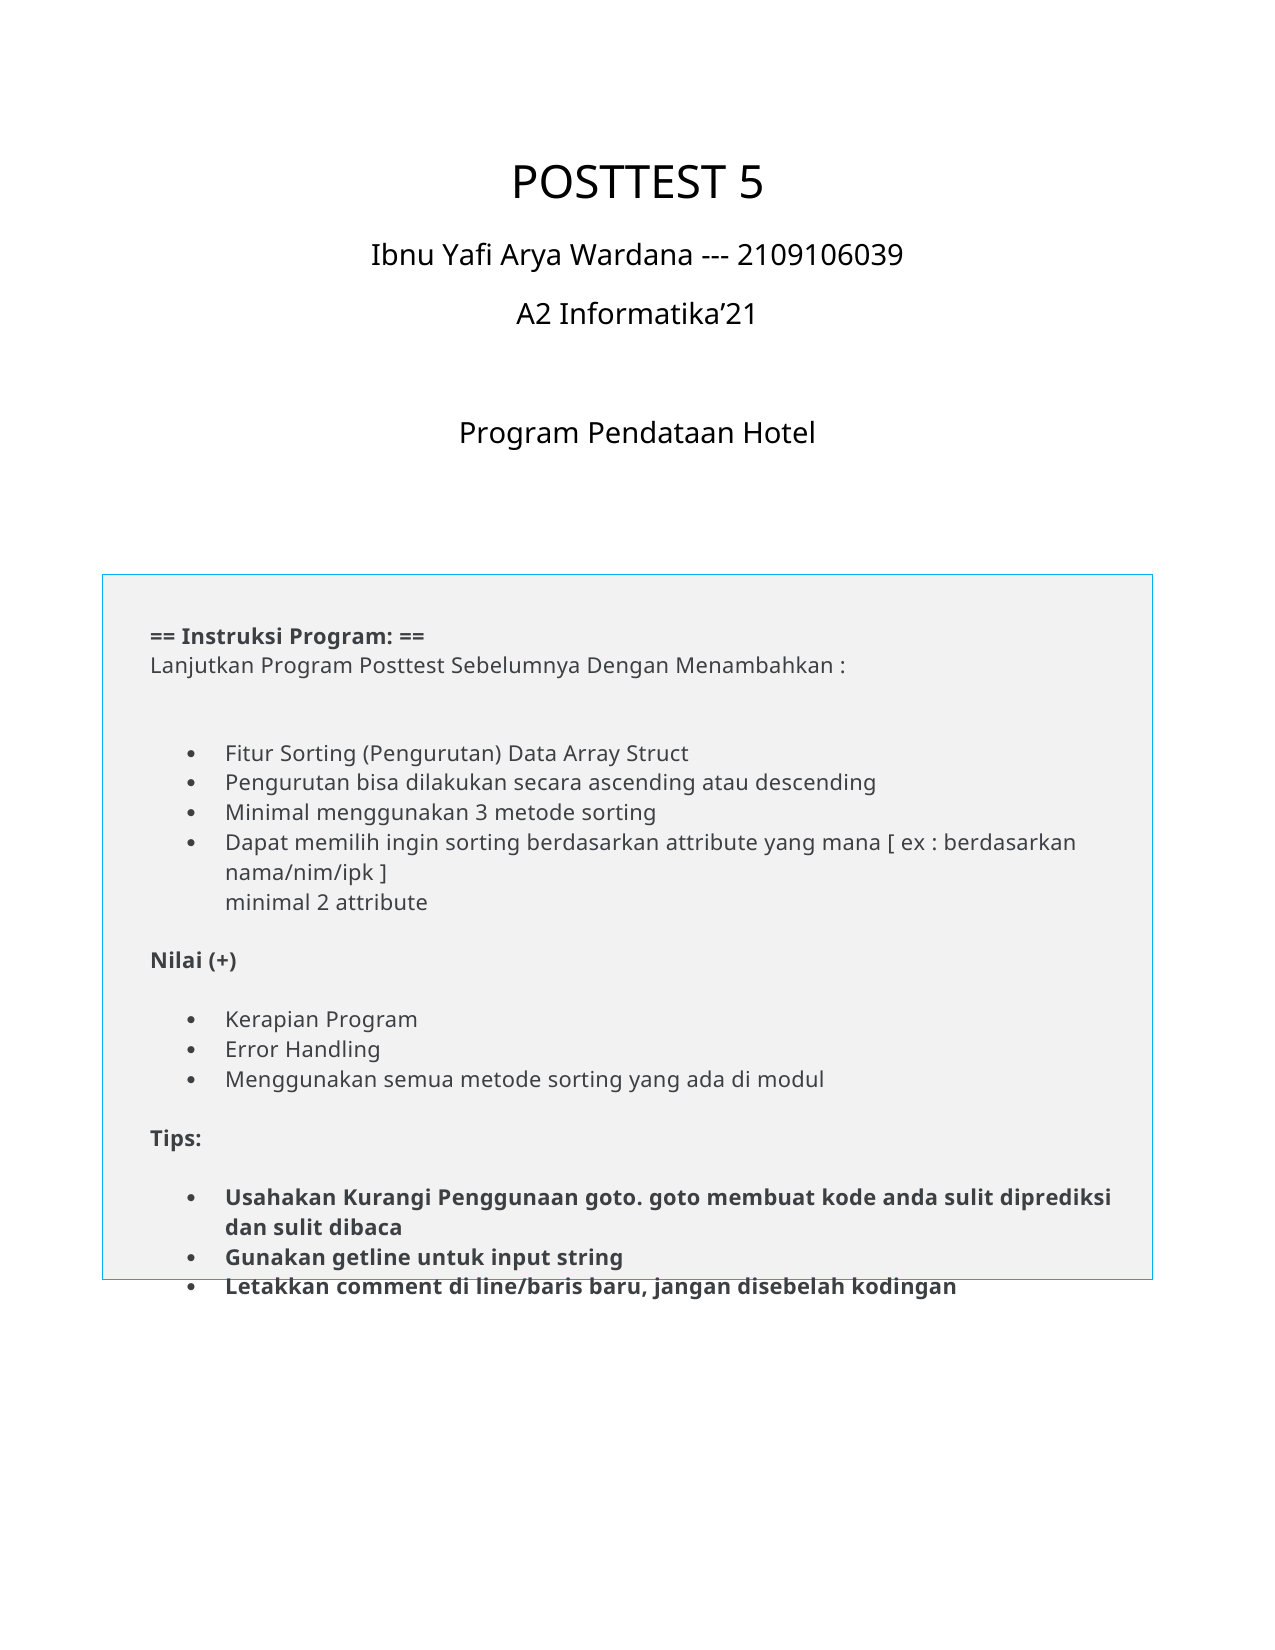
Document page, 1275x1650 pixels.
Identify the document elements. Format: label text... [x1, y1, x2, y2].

list Letakkan comment di line/baris baru, jangan disebelah kodingan [187, 1271, 1125, 1301]
list Kerapian Program [187, 1004, 1125, 1034]
text Program Pendataan Hotel [150, 412, 1125, 452]
list Fitur Sorting (Pengurutan) Data Array Struct [187, 737, 1125, 767]
text == Instruksi Program: == Lanjutkan Program Posttest Sebelumnya Dengan Menambahkan : [150, 621, 1125, 708]
list Minimal menggunakan 3 metode sorting [187, 797, 1125, 827]
text A2 Informatika’21 [150, 293, 1125, 333]
list Usahakan Kurangi Penggunaan goto. goto membuat kode anda sulit diprediksi dan sulit dibaca [187, 1182, 1125, 1241]
text POSTTEST 5 [150, 150, 1125, 212]
list Pengurutan bisa dilakukan secara ascending atau descending [187, 767, 1125, 797]
list Menggunakan semua metode sorting yang ada di modul [187, 1064, 1125, 1094]
list Dapat memilih ingin sorting berdasarkan attribute yang mana [ ex : berdasarkan nama/nim/ipk ] minimal 2 attribute [187, 827, 1125, 916]
list Error Handling [187, 1034, 1125, 1064]
text Nilai (+) [150, 945, 1125, 975]
text Ibnu Yafi Arya Wardana --- 2109106039 [150, 234, 1125, 274]
text Tips: [150, 1123, 1125, 1153]
list Gunakan getline untuk input string [187, 1241, 1125, 1271]
